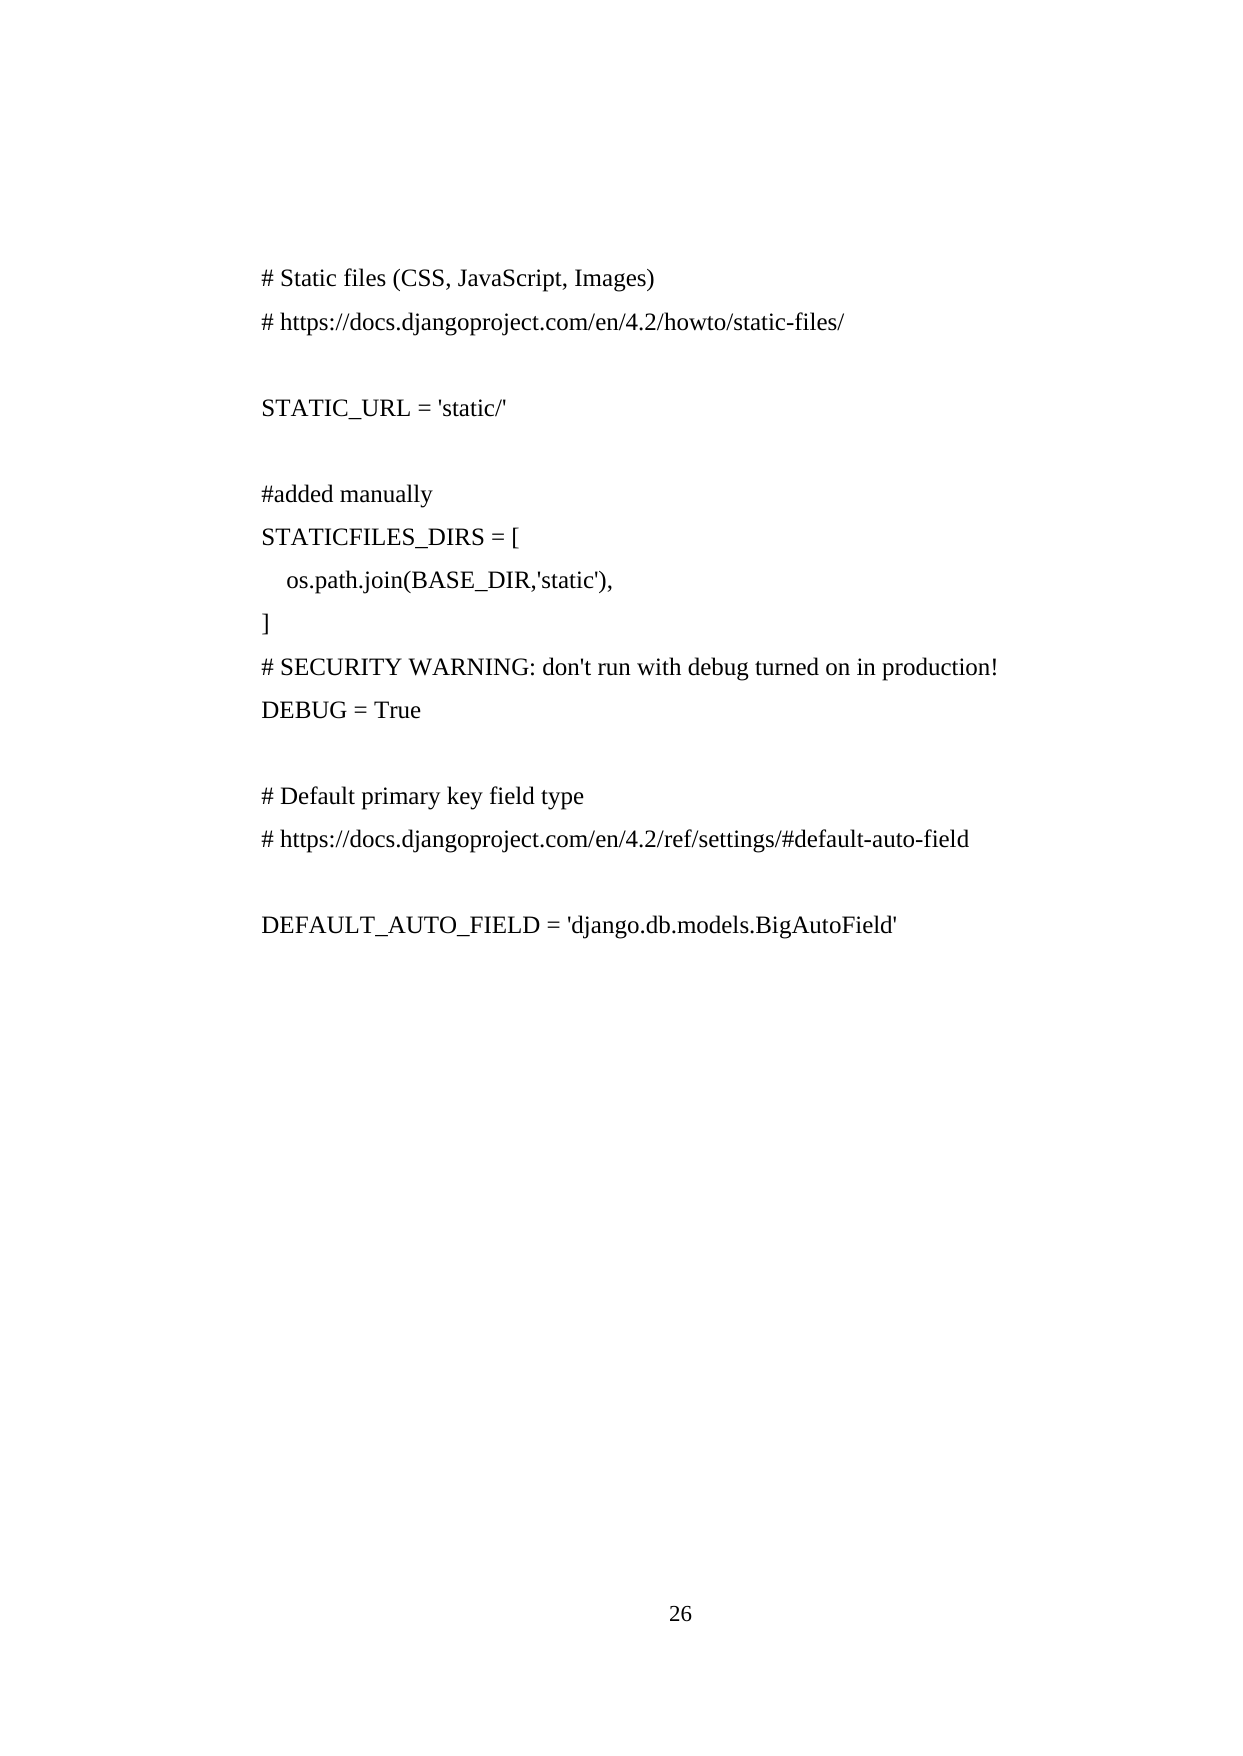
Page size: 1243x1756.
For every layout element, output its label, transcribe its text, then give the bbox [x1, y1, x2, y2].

text DEBUG = True [236, 695, 1124, 723]
text os.path.join(BASE_DIR,'static'), [236, 565, 1124, 594]
text STATIC_URL = 'static/' [236, 393, 1124, 422]
text # https://docs.djangoproject.com/en/4.2/ref/settings/#default-auto-field [236, 824, 1124, 853]
text STATICFILES_DIRS = [ [236, 522, 1124, 551]
text # https://docs.djangoproject.com/en/4.2/howto/static-files/ [236, 307, 1124, 335]
text # SECURITY WARNING: don't run with debug turned on in production! [236, 652, 1124, 680]
text #added manually [236, 479, 1124, 508]
text ] [236, 608, 1124, 637]
text DEFAULT_AUTO_FIELD = 'django.db.models.BigAutoField' [236, 910, 1124, 939]
text # Default primary key field type [236, 781, 1124, 810]
text # Static files (CSS, JavaScript, Images) [236, 263, 1124, 292]
